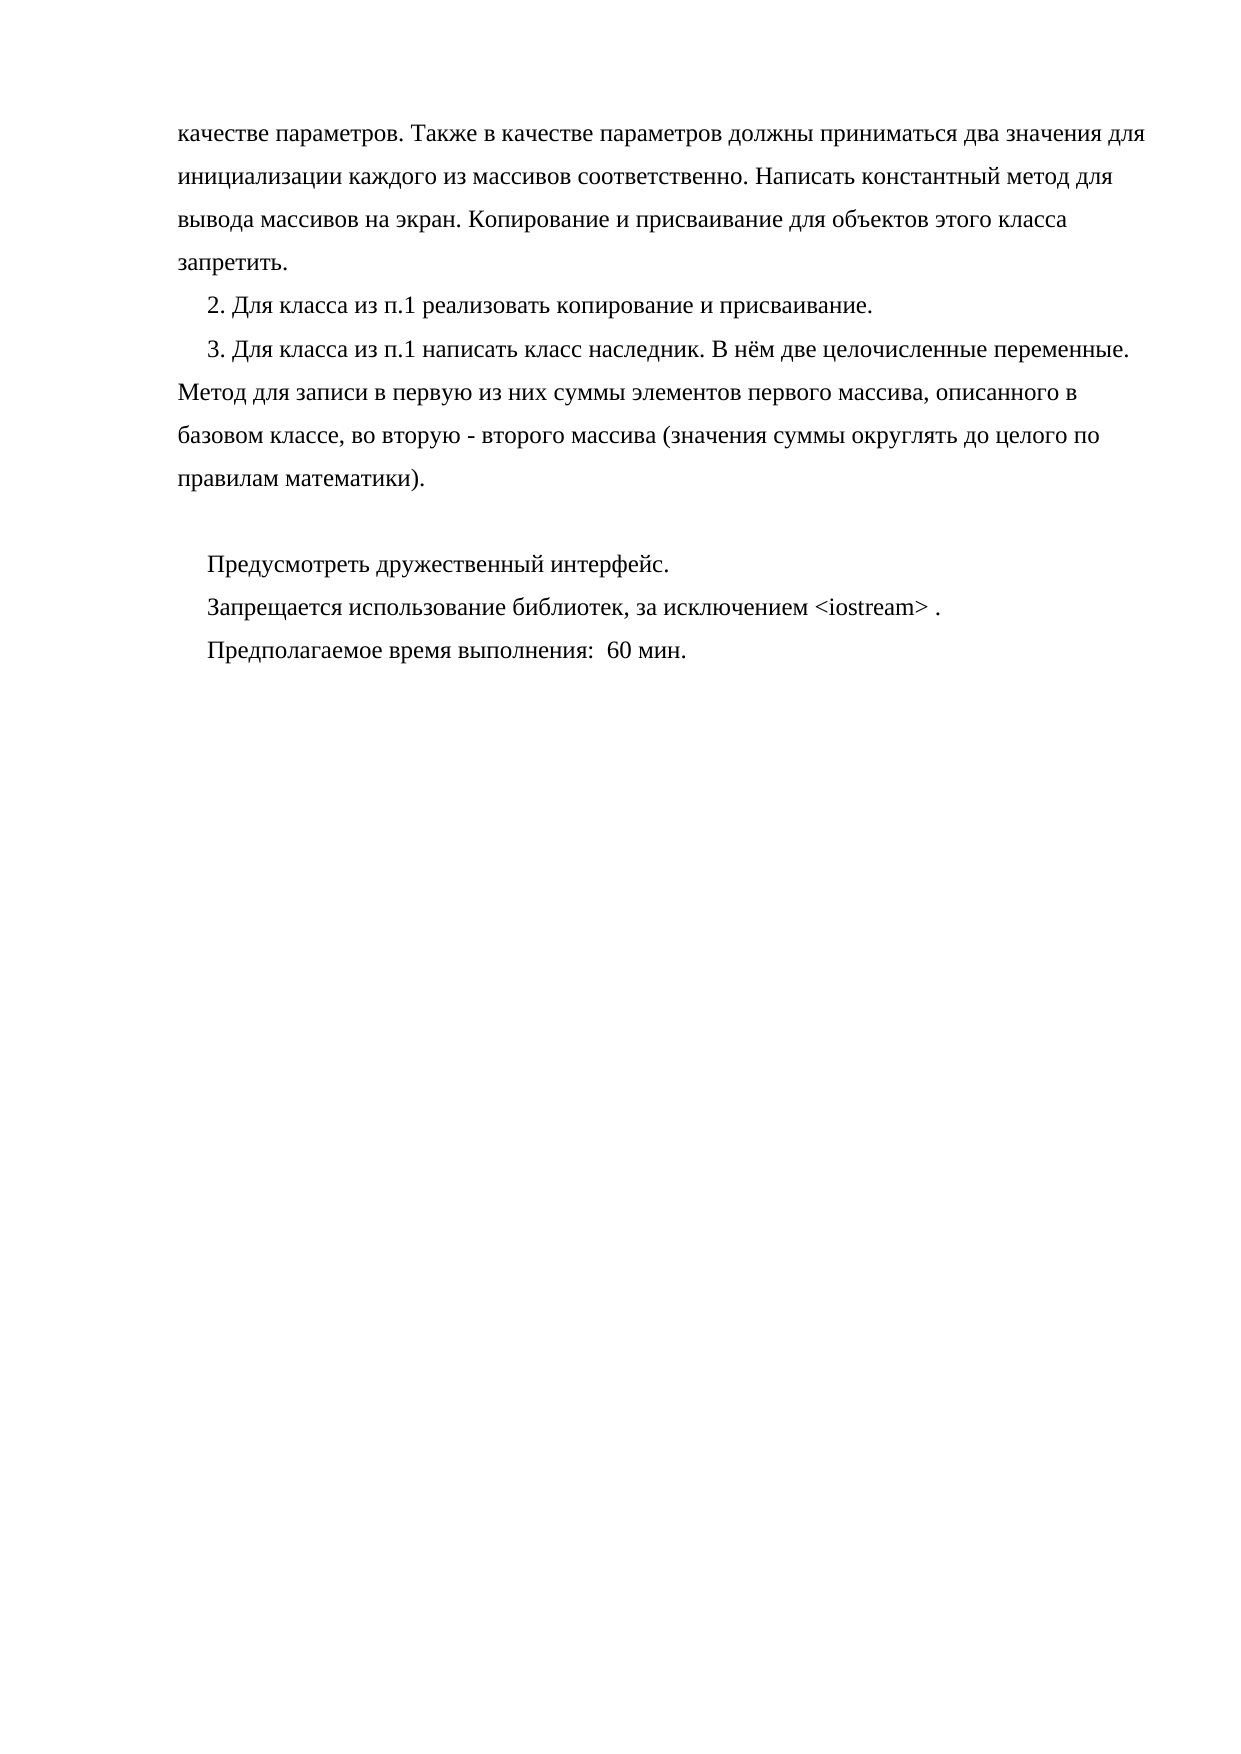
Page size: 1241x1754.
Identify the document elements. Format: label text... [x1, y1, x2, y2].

text 3. Для класса из п.1 написать класс наследник. В нём две целочисленные переменные. Метод для записи в первую из них суммы элементов первого массива, описанного в базовом классе, во вторую - второго массива (значения суммы округлять до целого по правилам математики). [177, 334, 1152, 492]
text Запрещается использование библиотек, за исключением <iostream> . [177, 592, 1152, 621]
text 2. Для класса из п.1 реализовать копирование и присваивание. [177, 291, 1152, 319]
text Предполагаемое время выполнения: 60 мин. [177, 636, 1152, 664]
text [177, 118, 1152, 276]
text Предусмотреть дружественный интерфейс. [177, 549, 1152, 578]
